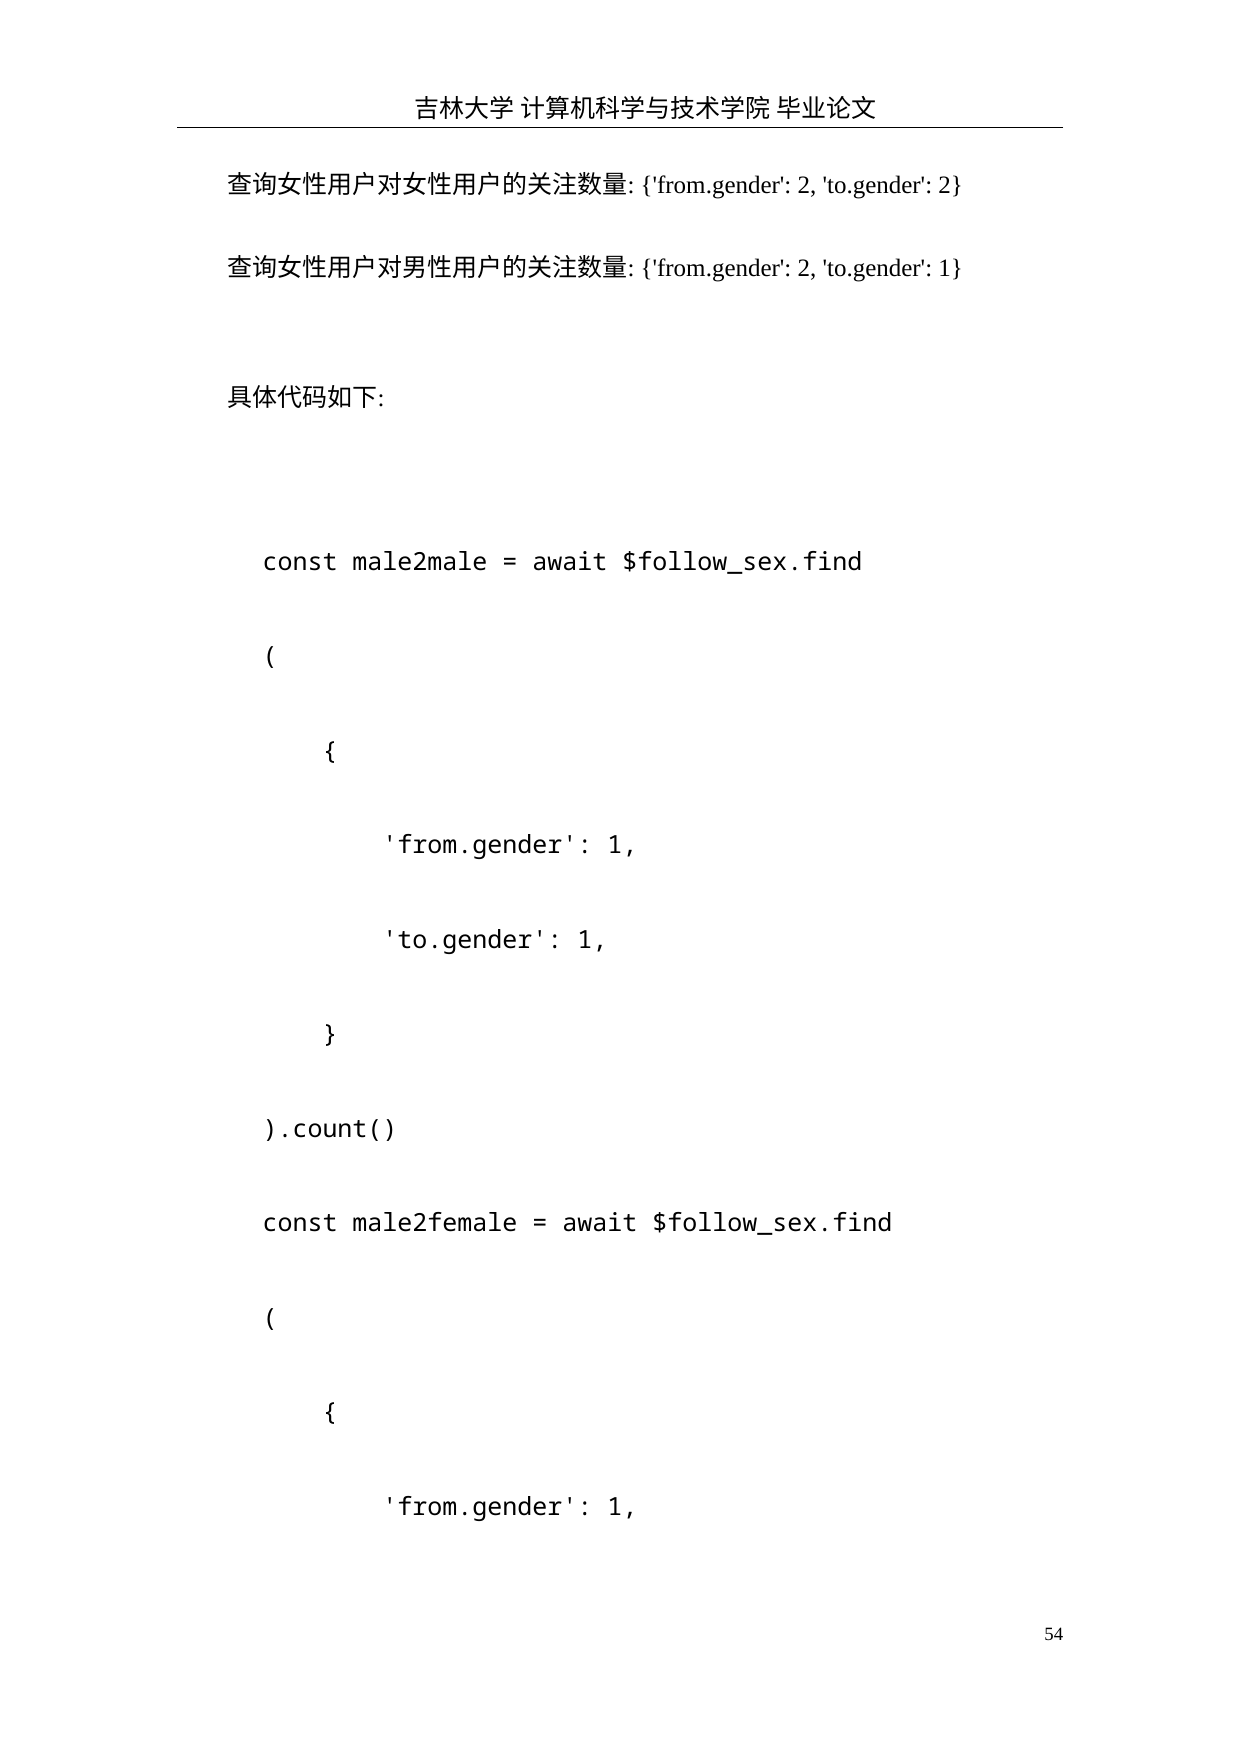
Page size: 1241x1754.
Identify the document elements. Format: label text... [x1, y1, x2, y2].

text 查询女性用户对女性用户的关注数量: {'from.gender': 2, 'to.gender': 2} [177, 150, 1063, 215]
text 具体代码如下: [177, 363, 1063, 428]
text { [177, 1378, 1063, 1443]
text ( [177, 1284, 1063, 1349]
text { [177, 717, 1063, 782]
text 'from.gender': 1, [177, 1473, 1063, 1538]
text 'to.gender': 1, [177, 906, 1063, 971]
text const male2male = await $follow_sex.find [177, 528, 1063, 593]
text ).count() [177, 1095, 1063, 1160]
text 查询女性用户对男性用户的关注数量: {'from.gender': 2, 'to.gender': 1} [177, 233, 1063, 298]
text 'from.gender': 1, [177, 812, 1063, 877]
text const male2female = await $follow_sex.find [177, 1189, 1063, 1254]
text } [177, 1001, 1063, 1066]
text ( [177, 623, 1063, 688]
